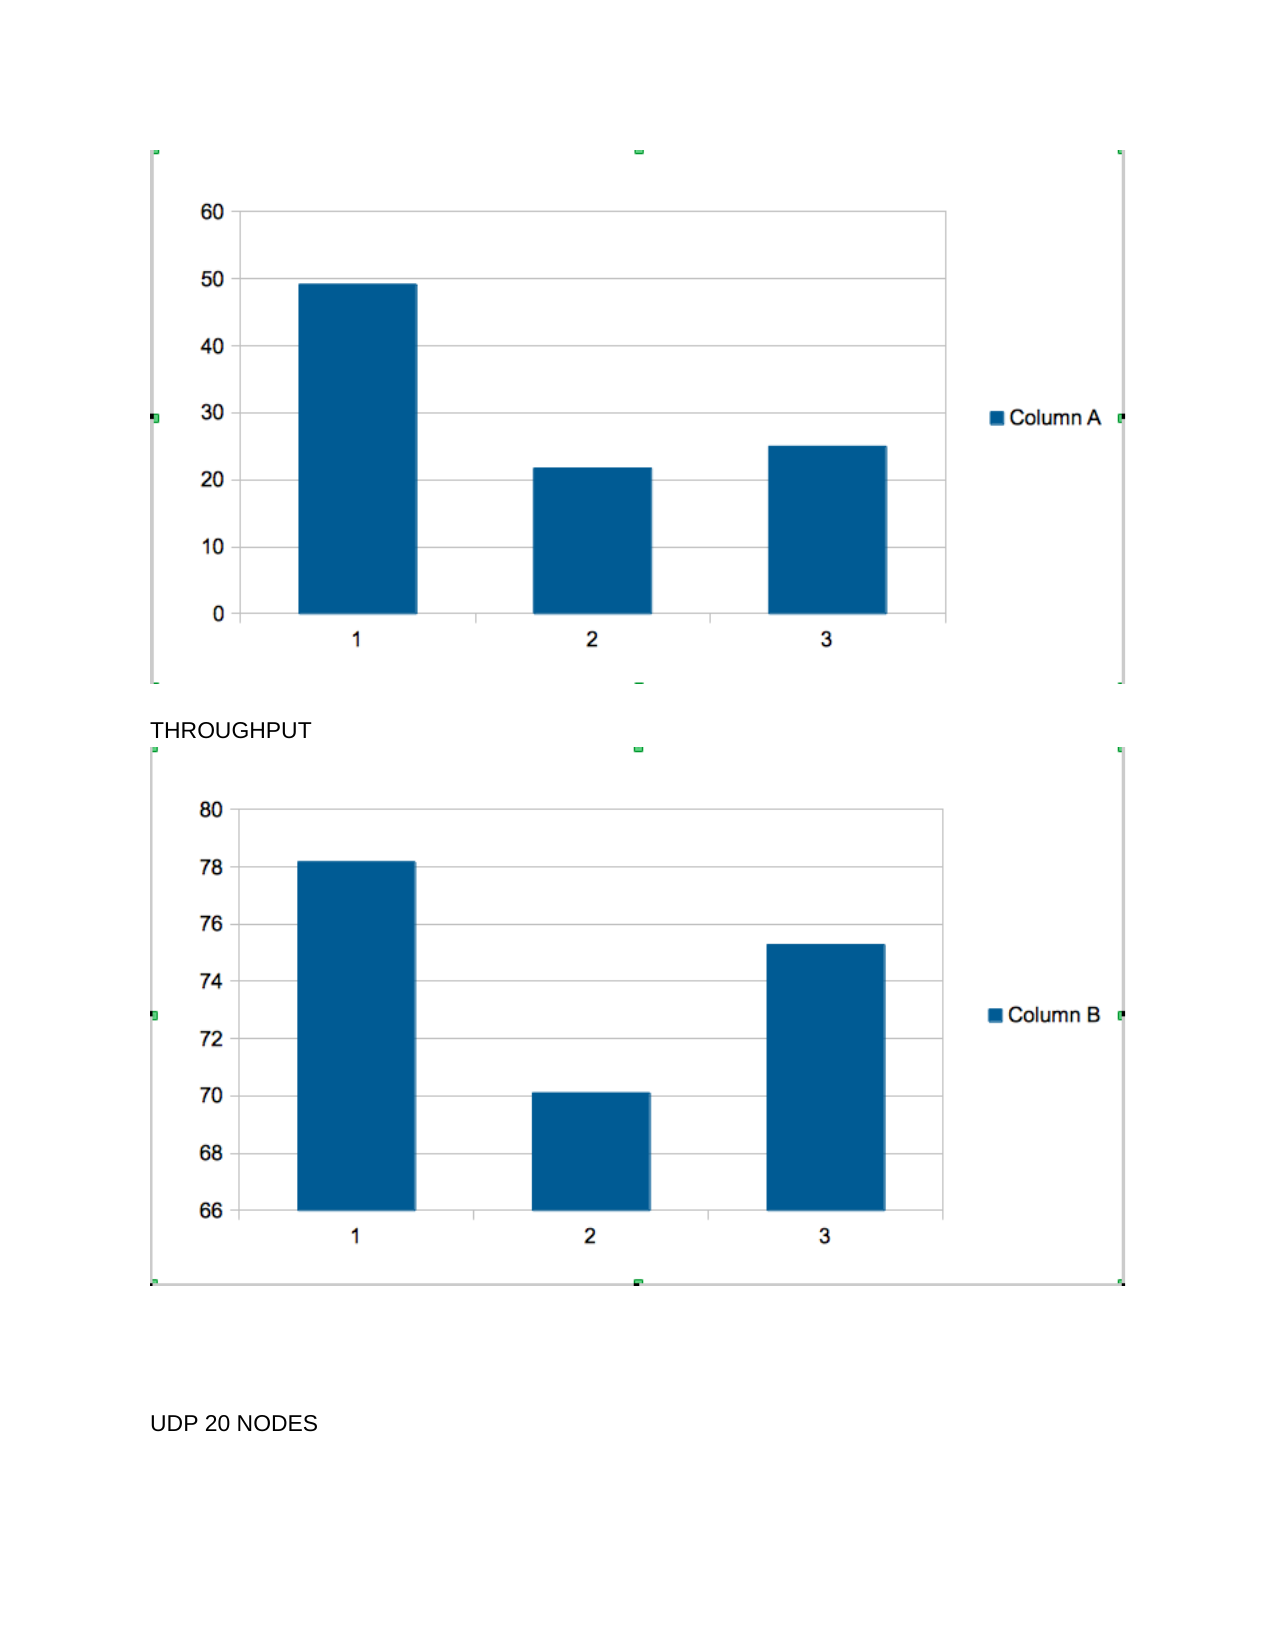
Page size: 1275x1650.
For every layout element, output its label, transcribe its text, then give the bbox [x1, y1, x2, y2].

text THROUGHPUT [150, 717, 1125, 744]
picture [150, 150, 1125, 684]
text UDP 20 NODES [150, 1410, 1125, 1436]
picture [150, 747, 1125, 1286]
